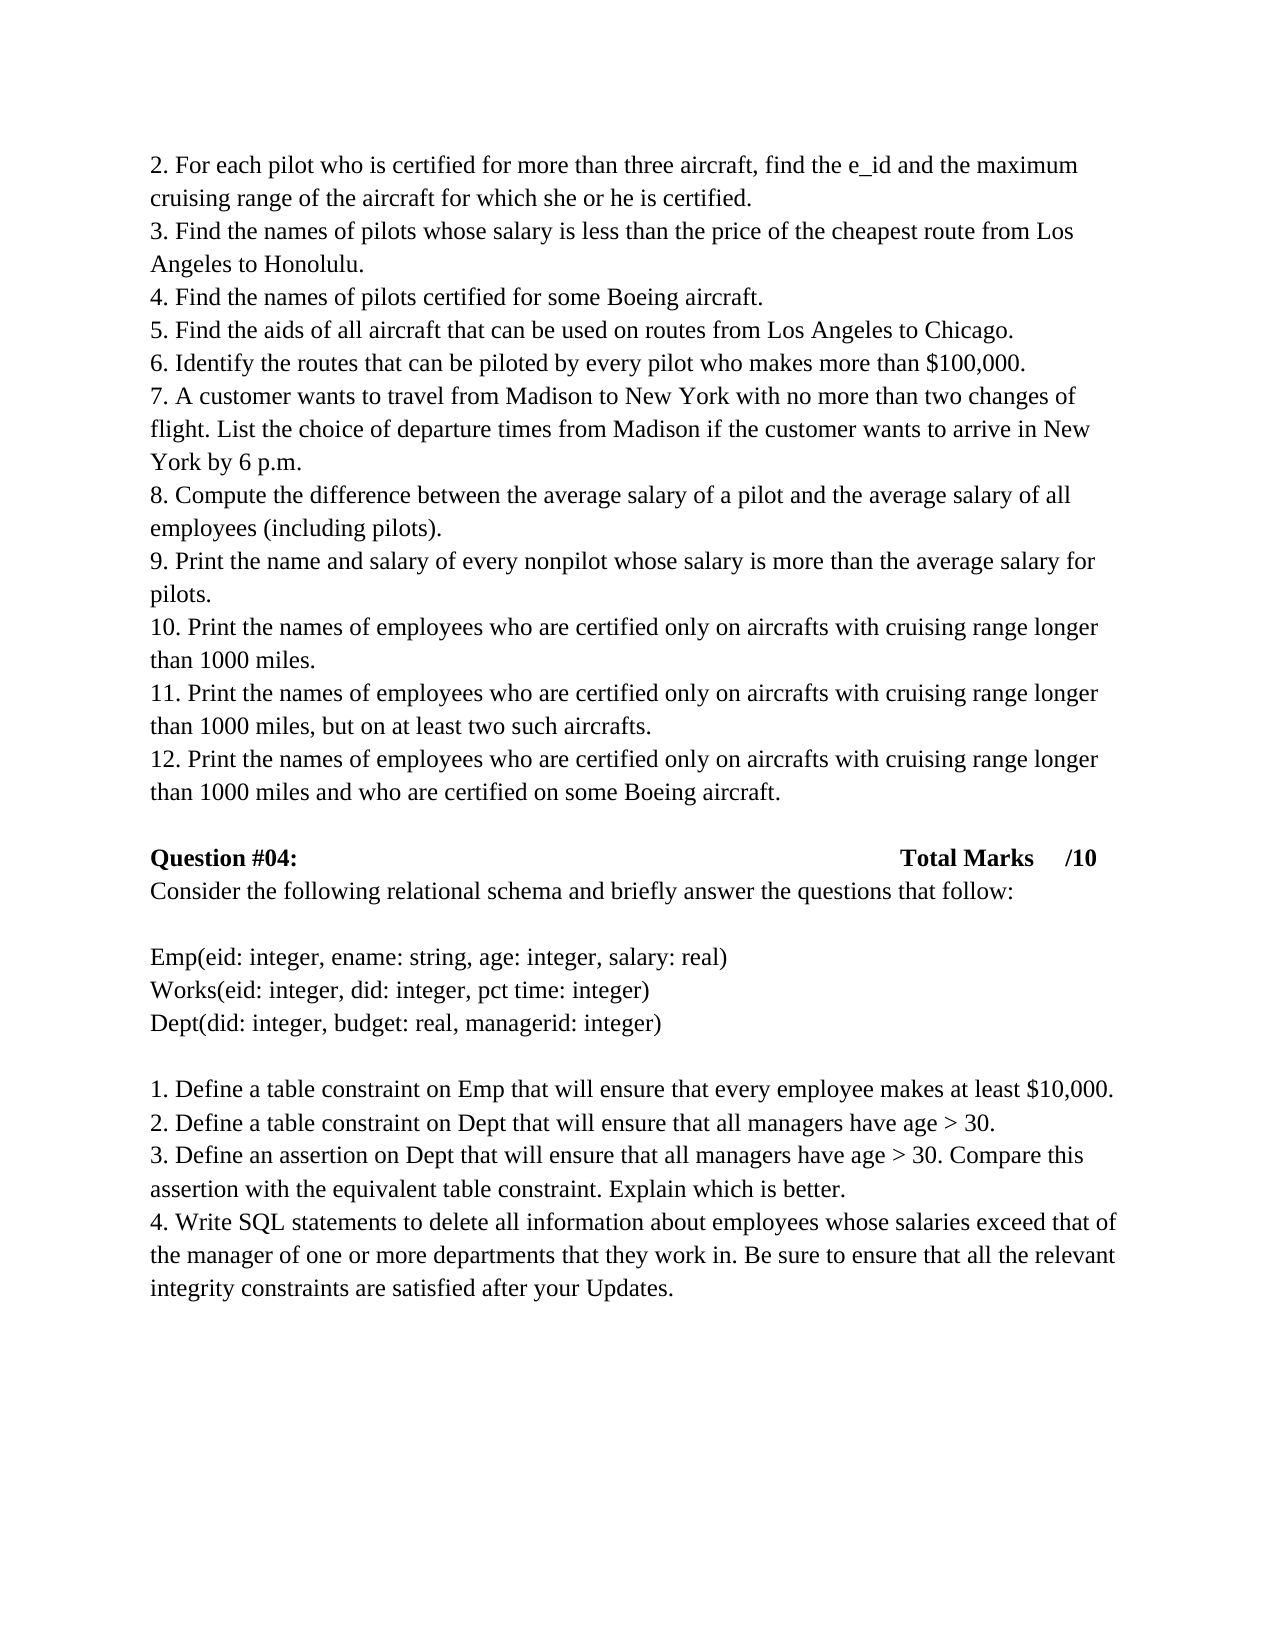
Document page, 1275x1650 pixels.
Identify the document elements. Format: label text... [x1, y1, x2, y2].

text 7. A customer wants to travel from Madison to New York with no more than two changes of flight. List the choice of departure times from Madison if the customer wants to arrive in New York by 6 p.m. [150, 381, 1125, 476]
text 3. Find the names of pilots whose salary is less than the price of the cheapest route from Los Angeles to Honolulu. [150, 216, 1125, 278]
text Dept(did: integer, budget: real, managerid: integer) [150, 1008, 1125, 1037]
text 5. Find the aids of all aircraft that can be used on routes from Los Angeles to Chicago. [150, 315, 1125, 344]
text Emp(eid: integer, ename: string, age: integer, salary: real) [150, 942, 1125, 971]
text 11. Print the names of employees who are certified only on aircrafts with cruising range longer than 1000 miles, but on at least two such aircrafts. [150, 678, 1125, 740]
text Consider the following relational schema and briefly answer the questions that follow: [150, 876, 1125, 905]
text 2. Define a table constraint on Dept that will ensure that all managers have age > 30. [150, 1108, 1125, 1136]
text Question #04: Total Marks /10 [150, 843, 1125, 872]
text 1. Define a table constraint on Emp that will ensure that every employee makes at least $10,000. [150, 1074, 1125, 1103]
text 6. Identify the routes that can be piloted by every pilot who makes more than $100,000. [150, 348, 1125, 377]
text 3. Define an assertion on Dept that will ensure that all managers have age > 30. Compare this assertion with the equivalent table constraint. Explain which is better. [150, 1141, 1125, 1202]
text 9. Print the name and salary of every nonpilot whose salary is more than the average salary for pilots. [150, 546, 1125, 608]
text 12. Print the names of employees who are certified only on aircrafts with cruising range longer than 1000 miles and who are certified on some Boeing aircraft. [150, 744, 1125, 806]
text Works(eid: integer, did: integer, pct time: integer) [150, 976, 1125, 1004]
text 4. Find the names of pilots certified for some Boeing aircraft. [150, 282, 1125, 311]
text 2. For each pilot who is certified for more than three aircraft, find the e_id and the maximum cruising range of the aircraft for which she or he is certified. [150, 150, 1125, 212]
text 8. Compute the difference between the average salary of a pilot and the average salary of all employees (including pilots). [150, 480, 1125, 542]
text 4. Write SQL statements to delete all information about employees whose salaries exceed that of the manager of one or more departments that they work in. Be sure to ensure that all the relevant integrity constraints are satisfied after your Updates. [150, 1207, 1125, 1301]
text 10. Print the names of employees who are certified only on aircrafts with cruising range longer than 1000 miles. [150, 612, 1125, 674]
